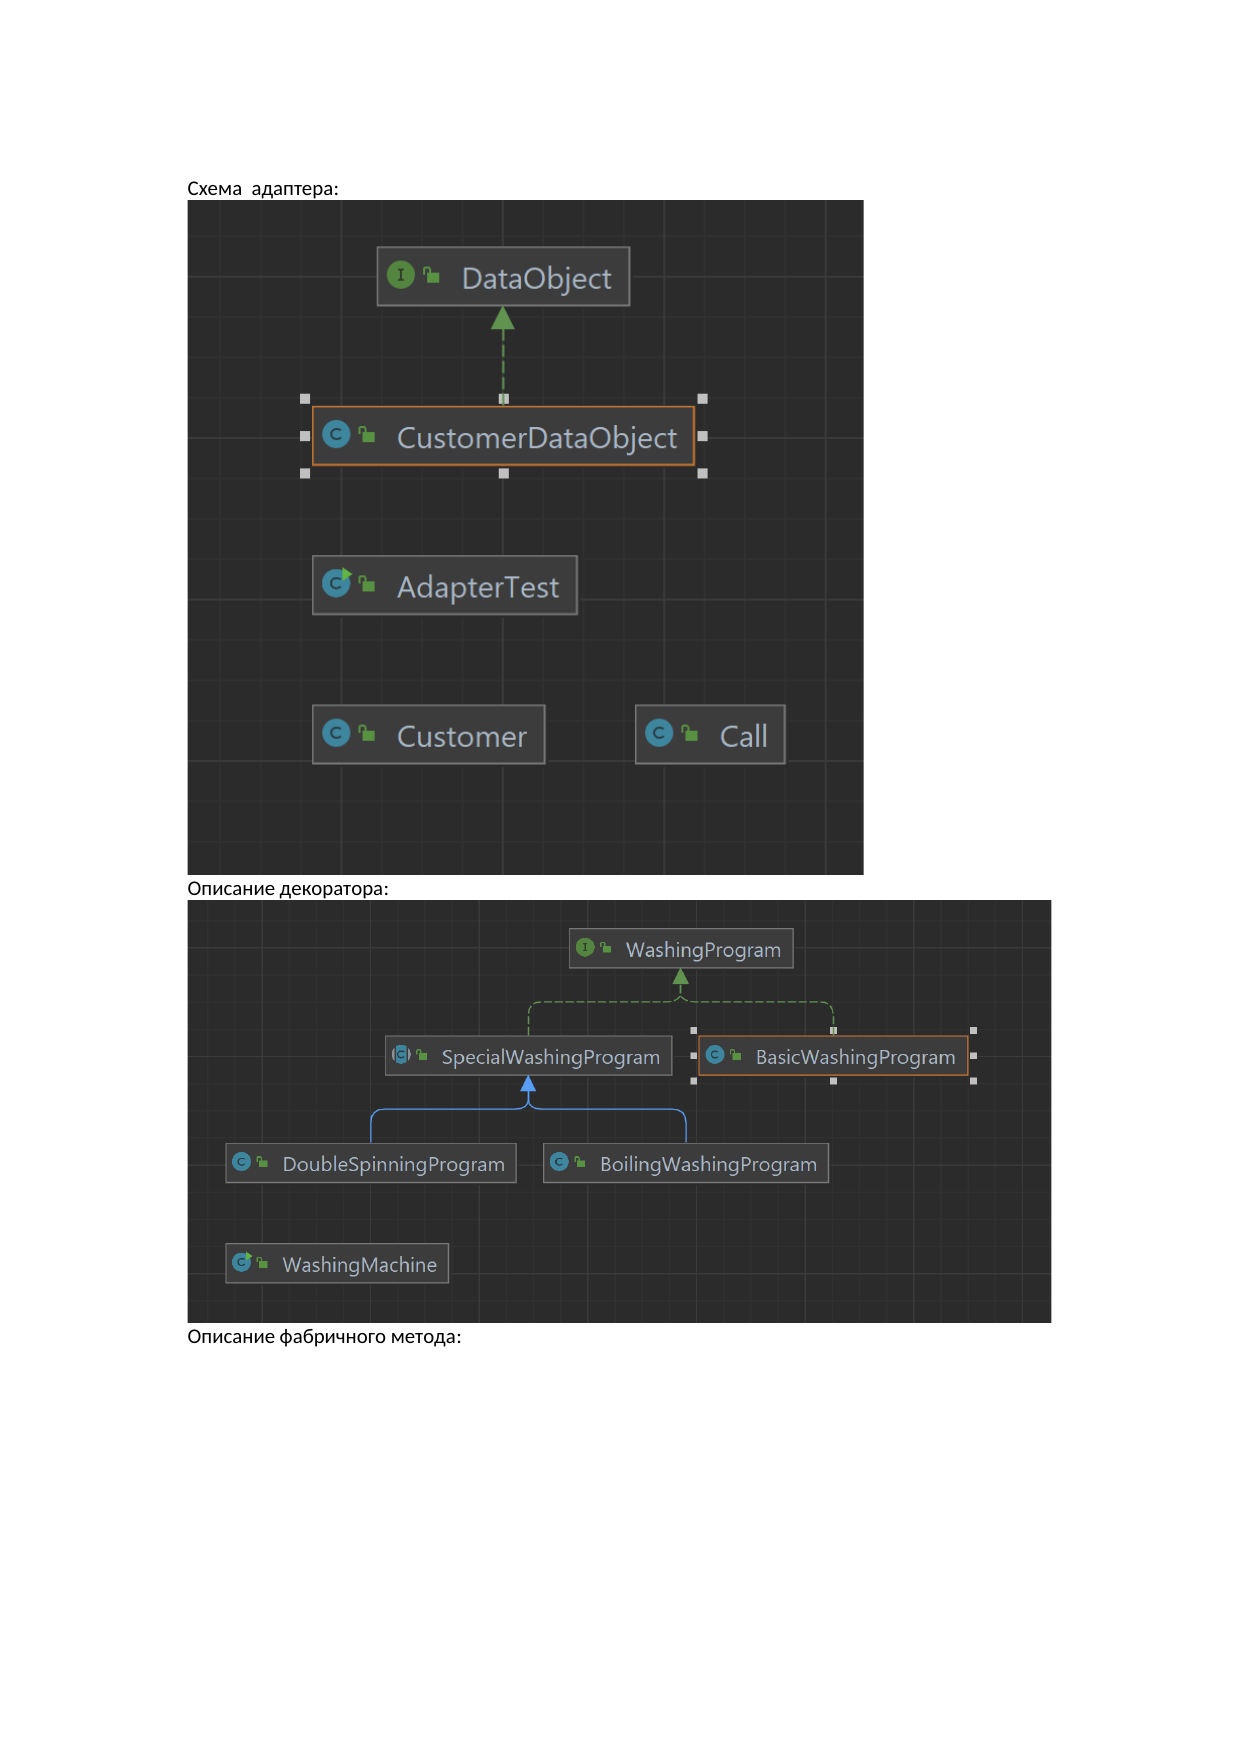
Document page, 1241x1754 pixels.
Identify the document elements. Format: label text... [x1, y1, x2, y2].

text Описание фабричного метода: [187, 1323, 1053, 1348]
picture [187, 900, 1052, 1323]
text Описание декоратора: [187, 875, 1053, 900]
text Схема адаптера: [187, 175, 1053, 201]
picture [187, 200, 864, 875]
